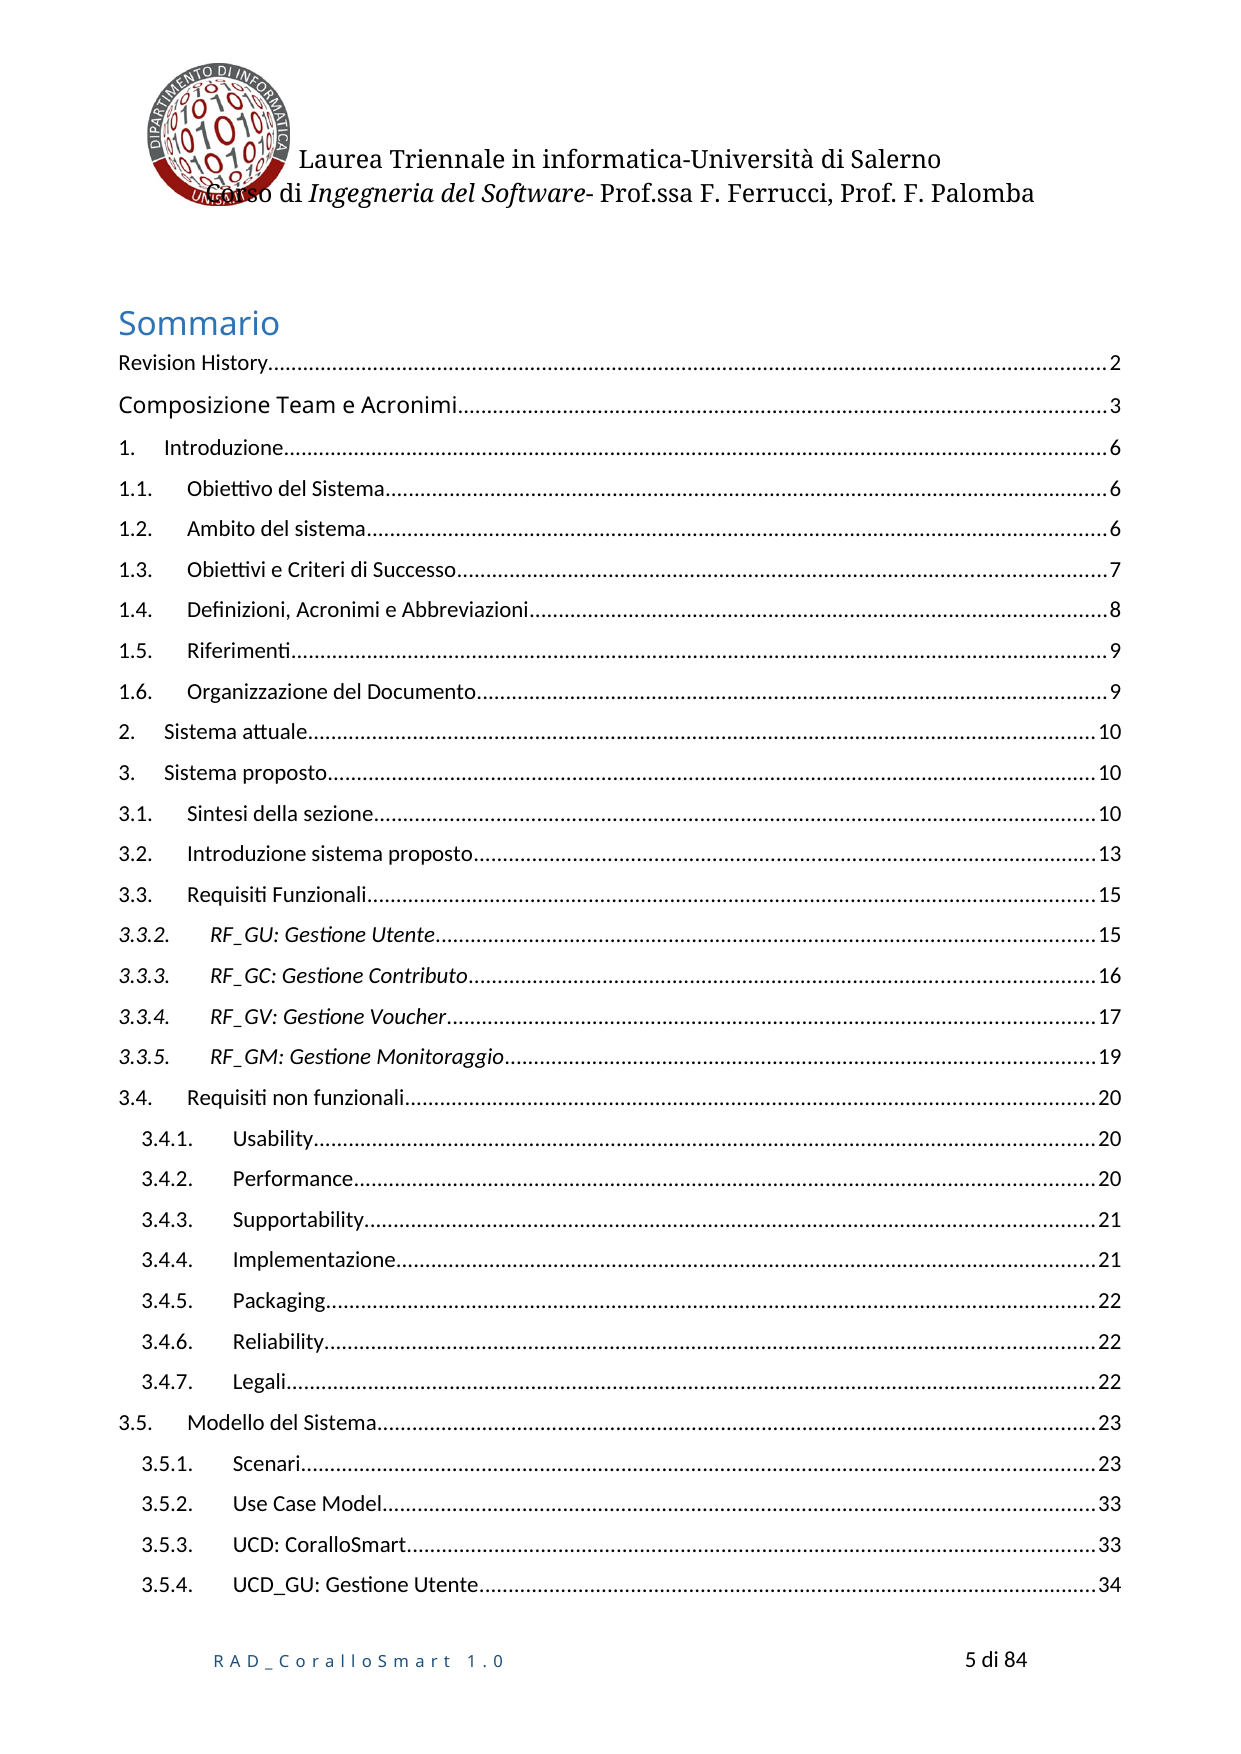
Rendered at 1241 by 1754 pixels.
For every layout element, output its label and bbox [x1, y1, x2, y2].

picture [147, 63, 290, 206]
